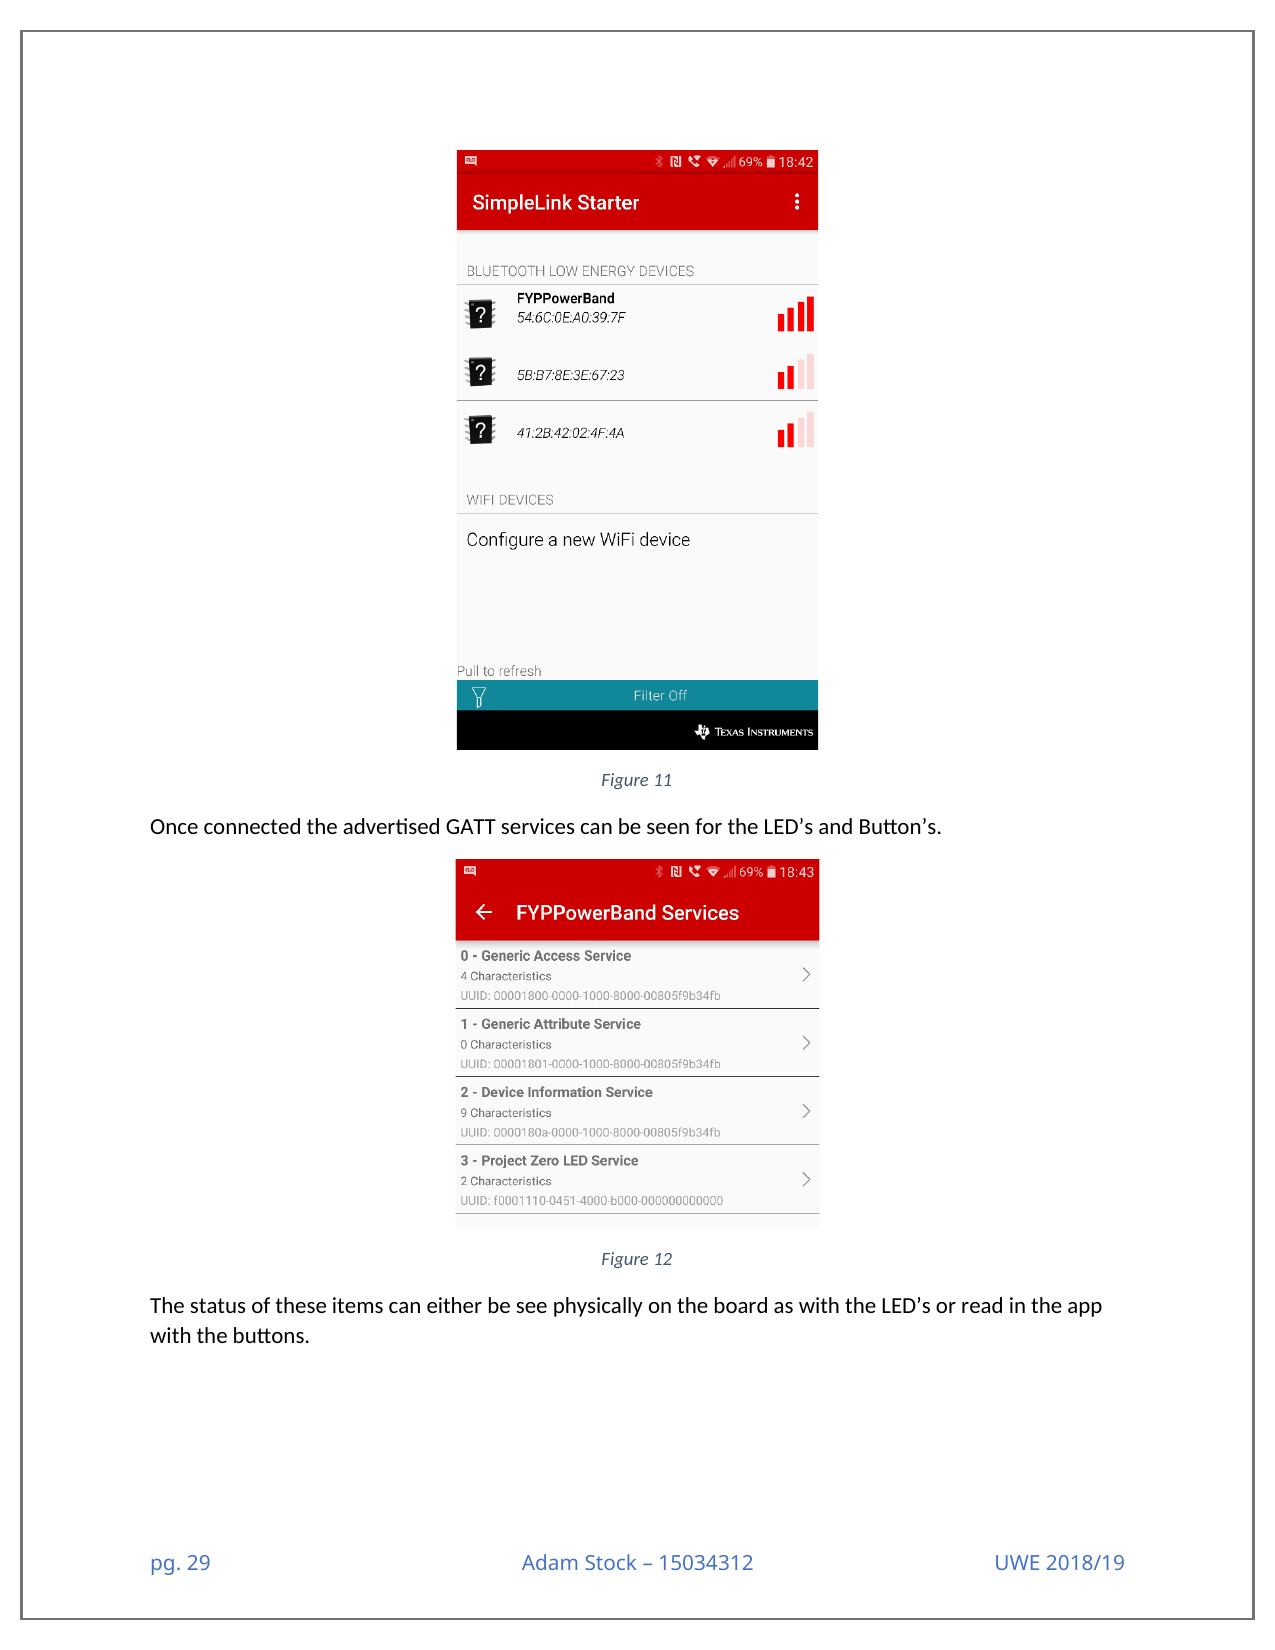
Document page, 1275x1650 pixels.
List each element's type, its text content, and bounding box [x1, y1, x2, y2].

picture [455, 859, 820, 1229]
text Once connected the advertised GATT services can be seen for the LED’s and Button’s. [150, 812, 1125, 840]
picture [456, 150, 819, 750]
text The status of these items can either be see physically on the board as with the LED’s or read in the app with the buttons. [150, 1291, 1125, 1349]
